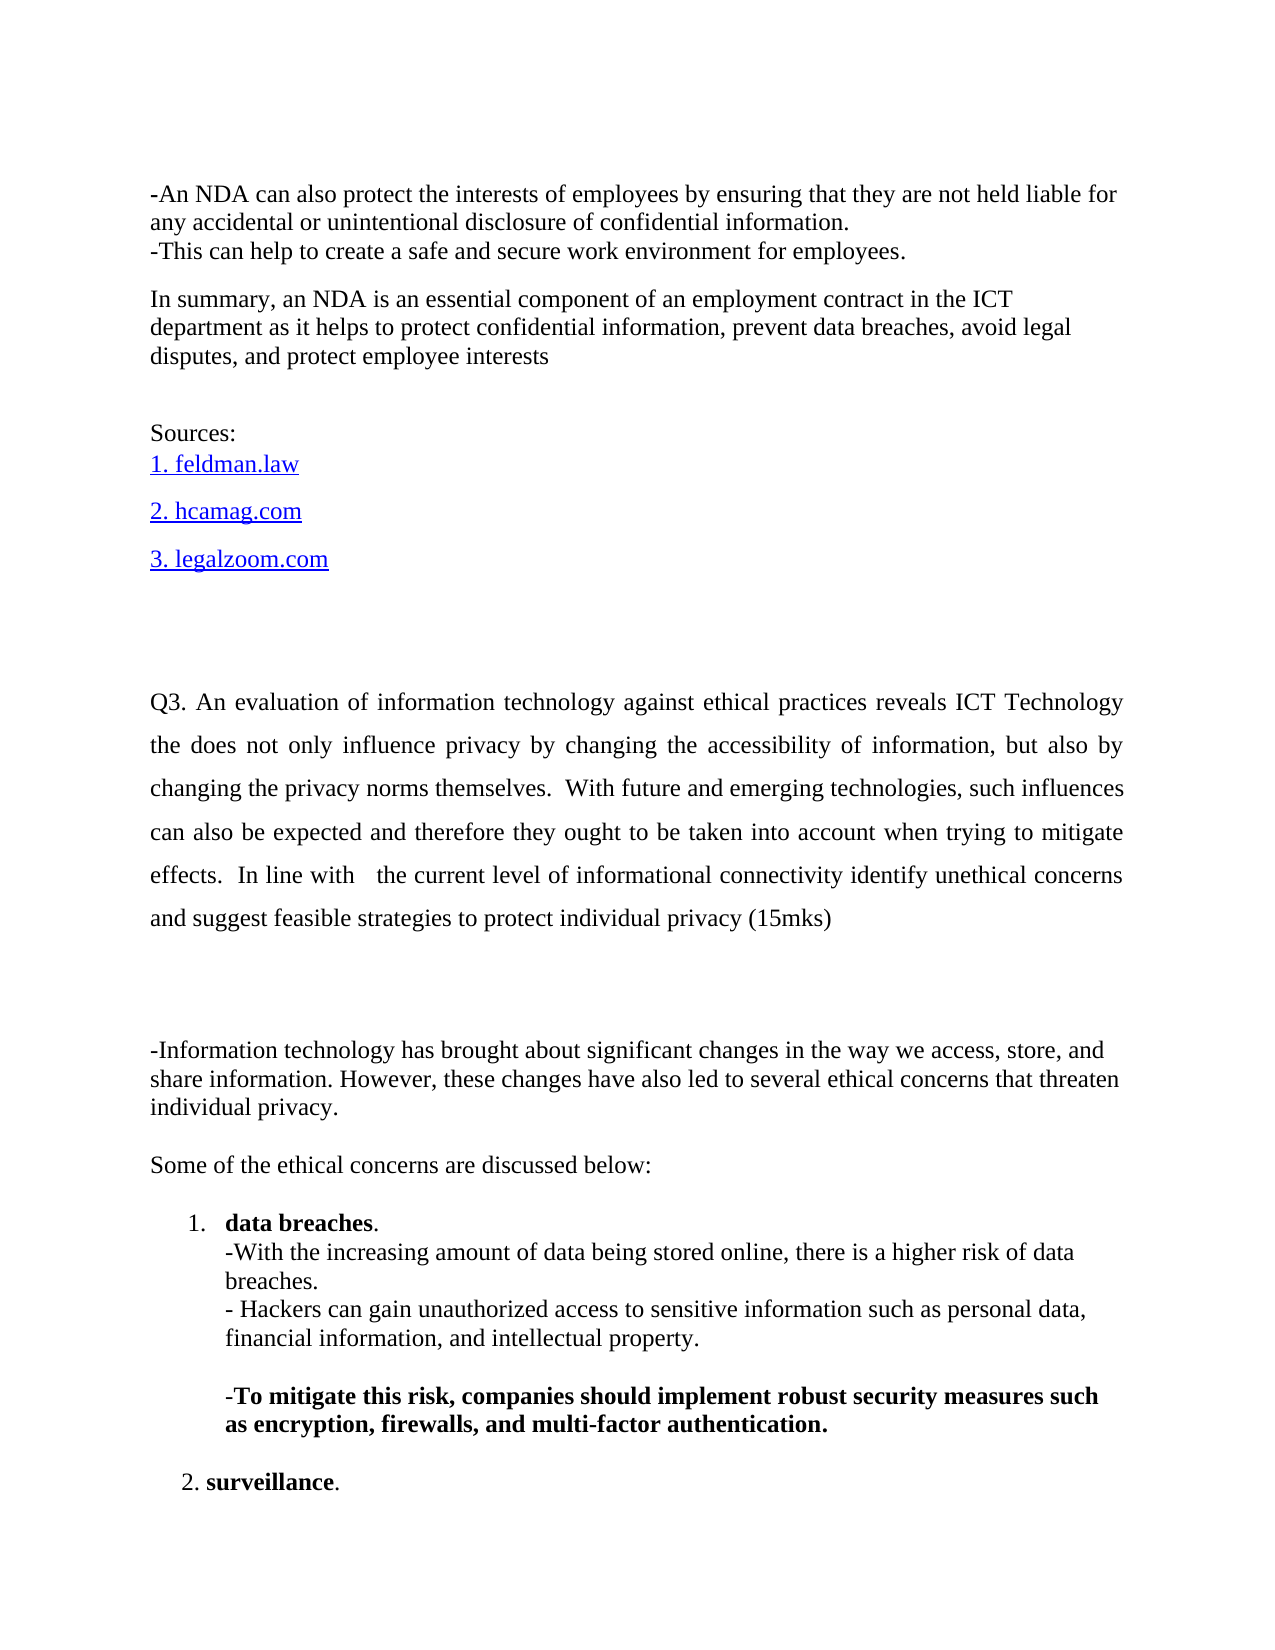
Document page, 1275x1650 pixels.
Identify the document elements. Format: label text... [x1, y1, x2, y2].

list -To mitigate this risk, companies should implement robust security measures such as encryption, firewalls, and multi-factor authentication. [225, 1381, 1125, 1438]
text 2. hcamag.com [150, 496, 1125, 525]
list data breaches. [187, 1208, 1125, 1237]
text Q3. An evaluation of information technology against ethical practices reveals ICT Technology the does not only influence privacy by changing the accessibility of information, but also by changing the privacy norms themselves. With future and emerging technologies, such influences can also be expected and therefore they ought to be taken into account when trying to mitigate effects. In line with the current level of informational connectivity identify unethical concerns and suggest feasible strategies to protect individual privacy (15mks) [150, 687, 1125, 932]
text 2. surveillance. [150, 1467, 1125, 1496]
list - Hackers can gain unauthorized access to sensitive information such as personal data, financial information, and intellectual property. [225, 1294, 1125, 1352]
list -With the increasing amount of data being stored online, there is a higher risk of data breaches. [225, 1237, 1125, 1294]
text 3. legalzoom.com [150, 544, 1125, 573]
text -This can help to create a safe and secure work environment for employees. [150, 236, 1125, 265]
text -An NDA can also protect the interests of employees by ensuring that they are not held liable for any accidental or unintentional disclosure of confidential information. [150, 179, 1125, 236]
text Some of the ethical concerns are discussed below: [150, 1150, 1125, 1179]
text Sources: 1. feldman.law [150, 418, 1125, 477]
text -Information technology has brought about significant changes in the way we access, store, and share information. However, these changes have also led to several ethical concerns that threaten individual privacy. [150, 1035, 1125, 1121]
text In summary, an NDA is an essential component of an employment contract in the ICT department as it helps to protect confidential information, prevent data breaches, avoid legal disputes, and protect employee interests [150, 284, 1125, 370]
